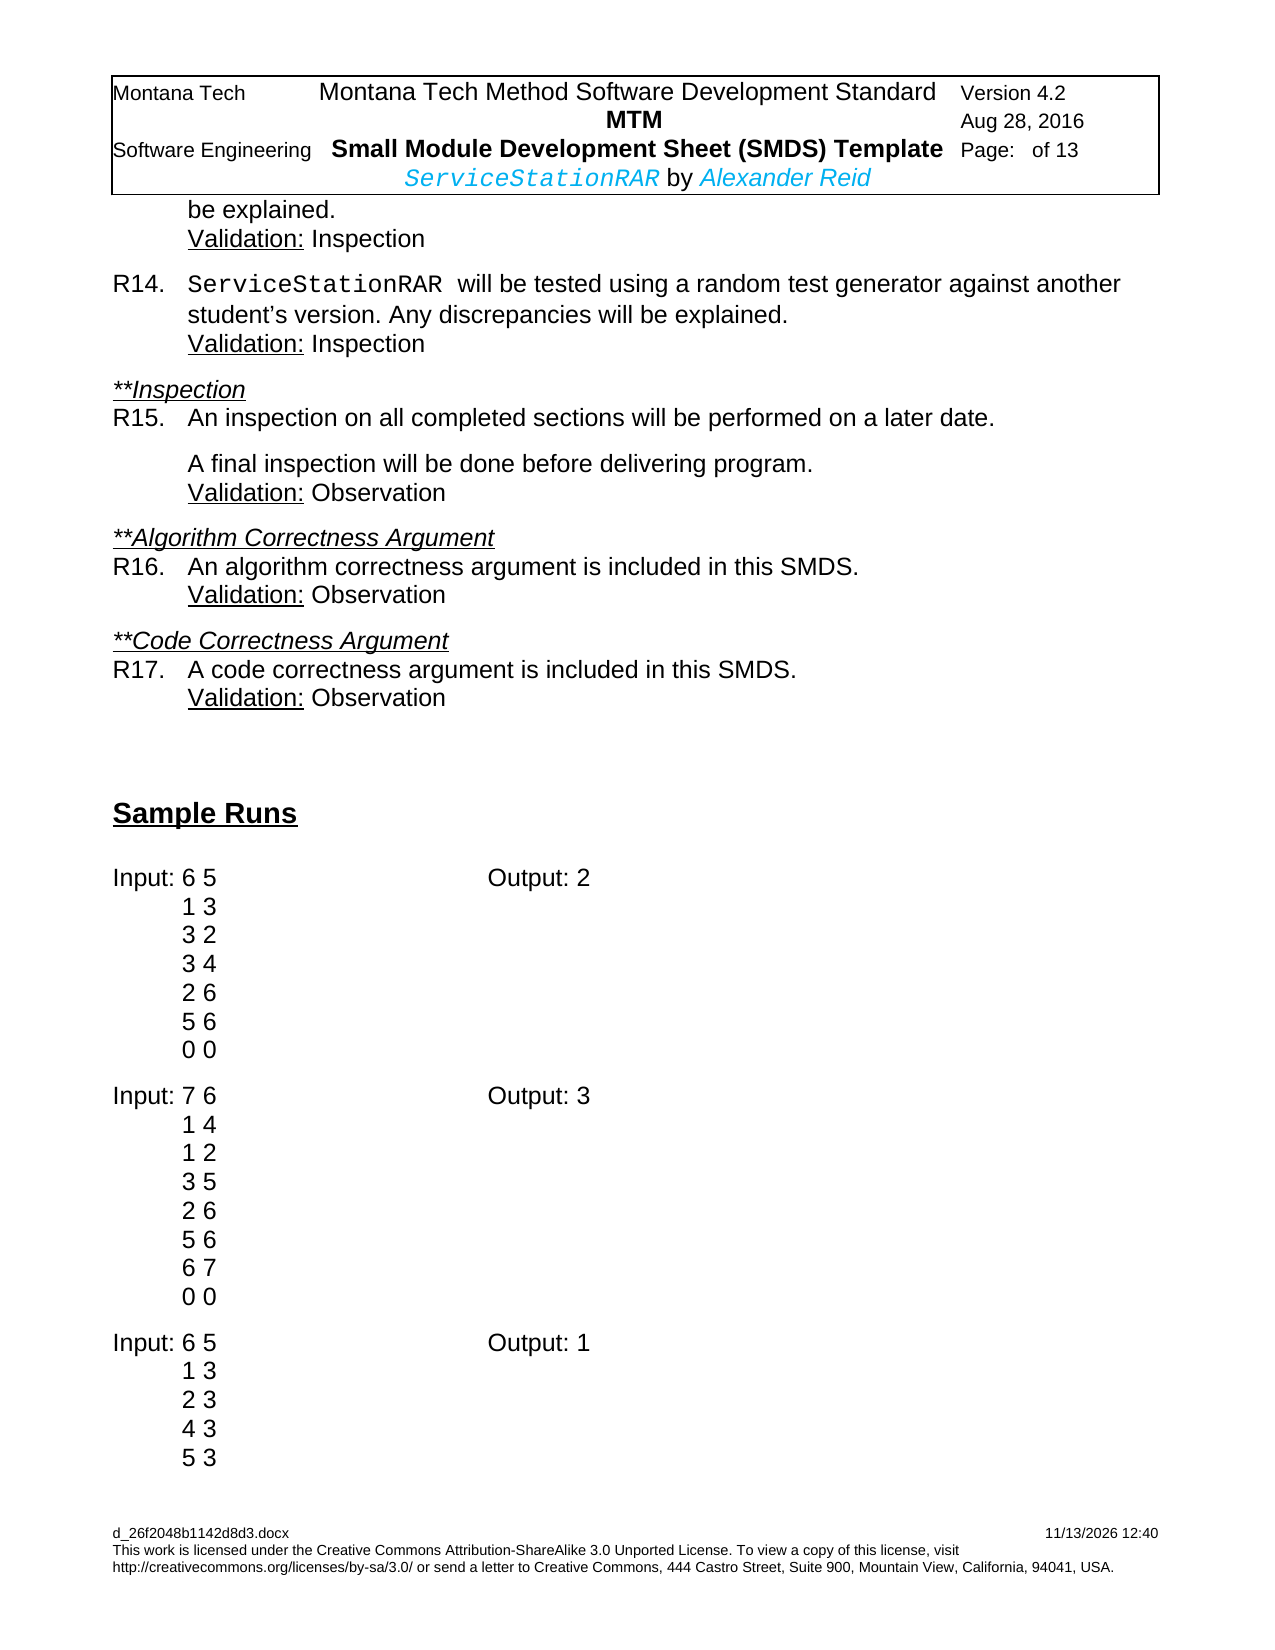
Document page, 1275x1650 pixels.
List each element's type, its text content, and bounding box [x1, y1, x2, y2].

text **Code Correctness Argument [112, 626, 1162, 654]
text Input: 7 6 Output: 3 1 4 1 2 3 5 2 6 5 6 6 7 0 0 [112, 1081, 1162, 1311]
list An algorithm correctness argument is included in this SMDS. Validation: Observation [112, 552, 1162, 609]
text **Algorithm Correctness Argument [112, 523, 1162, 552]
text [112, 1327, 1162, 1471]
text **Inspection [112, 374, 1162, 403]
list ServiceStationRAR will be tested using a random test generator against another student’s version. Any discrepancies will be explained. Validation: Inspection [112, 269, 1162, 358]
list A code correctness argument is included in this SMDS. Validation: Observation [112, 654, 1162, 712]
list An inspection on all completed sections will be performed on a later date. [112, 403, 1162, 432]
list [112, 195, 1162, 253]
text Sample Runs [112, 796, 1162, 829]
text Input: 6 5 Output: 2 1 3 3 2 3 4 2 6 5 6 0 0 [112, 863, 1162, 1064]
text A final inspection will be done before delivering program. Validation: Observation [187, 449, 1162, 506]
